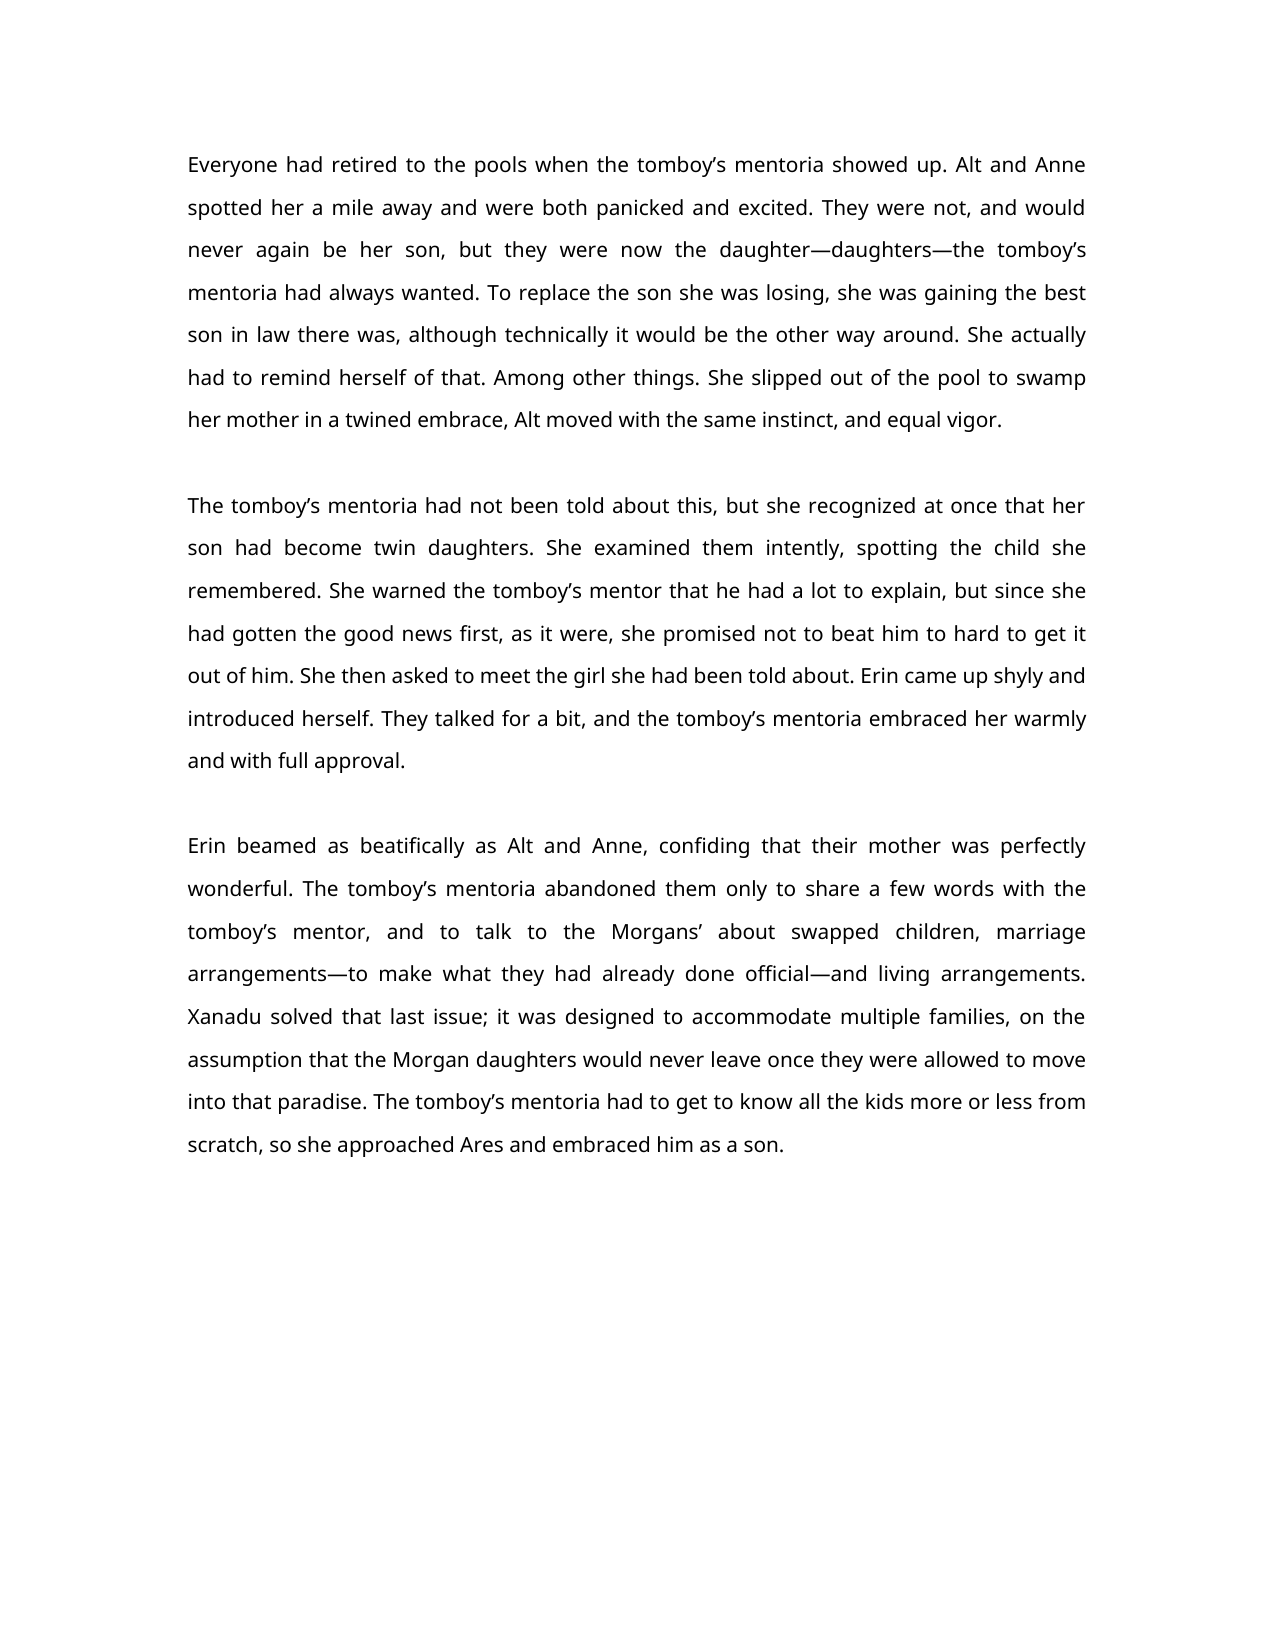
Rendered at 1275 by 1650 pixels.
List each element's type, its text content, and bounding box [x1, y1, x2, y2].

text The tomboy’s mentoria had not been told about this, but she recognized at once that her son had become twin daughters. She examined them intently, spotting the child she remembered. She warned the tomboy’s mentor that he had a lot to explain, but since she had gotten the good news first, as it were, she promised not to beat him to hard to get it out of him. She then asked to meet the girl she had been told about. Erin came up shyly and introduced herself. They talked for a bit, and the tomboy’s mentoria embraced her warmly and with full approval. [187, 491, 1087, 775]
text Erin beamed as beatifically as Alt and Anne, confiding that their mother was perfectly wonderful. The tomboy’s mentoria abandoned them only to share a few words with the tomboy’s mentor, and to talk to the Morgans’ about swapped children, marriage arrangements—to make what they had already done official—and living arrangements. Xanadu solved that last issue; it was designed to accommodate multiple families, on the assumption that the Morgan daughters would never leave once they were allowed to move into that paradise. The tomboy’s mentoria had to get to know all the kids more or less from scratch, so she approached Ares and embraced him as a son. [187, 832, 1087, 1158]
text Everyone had retired to the pools when the tomboy’s mentoria showed up. Alt and Anne spotted her a mile away and were both panicked and excited. They were not, and would never again be her son, but they were now the daughter—daughters—the tomboy’s mentoria had always wanted. To replace the son she was losing, she was gaining the best son in law there was, although technically it would be the other way around. She actually had to remind herself of that. Among other things. She slipped out of the pool to swamp her mother in a twined embrace, Alt moved with the same instinct, and equal vigor. [187, 150, 1087, 434]
